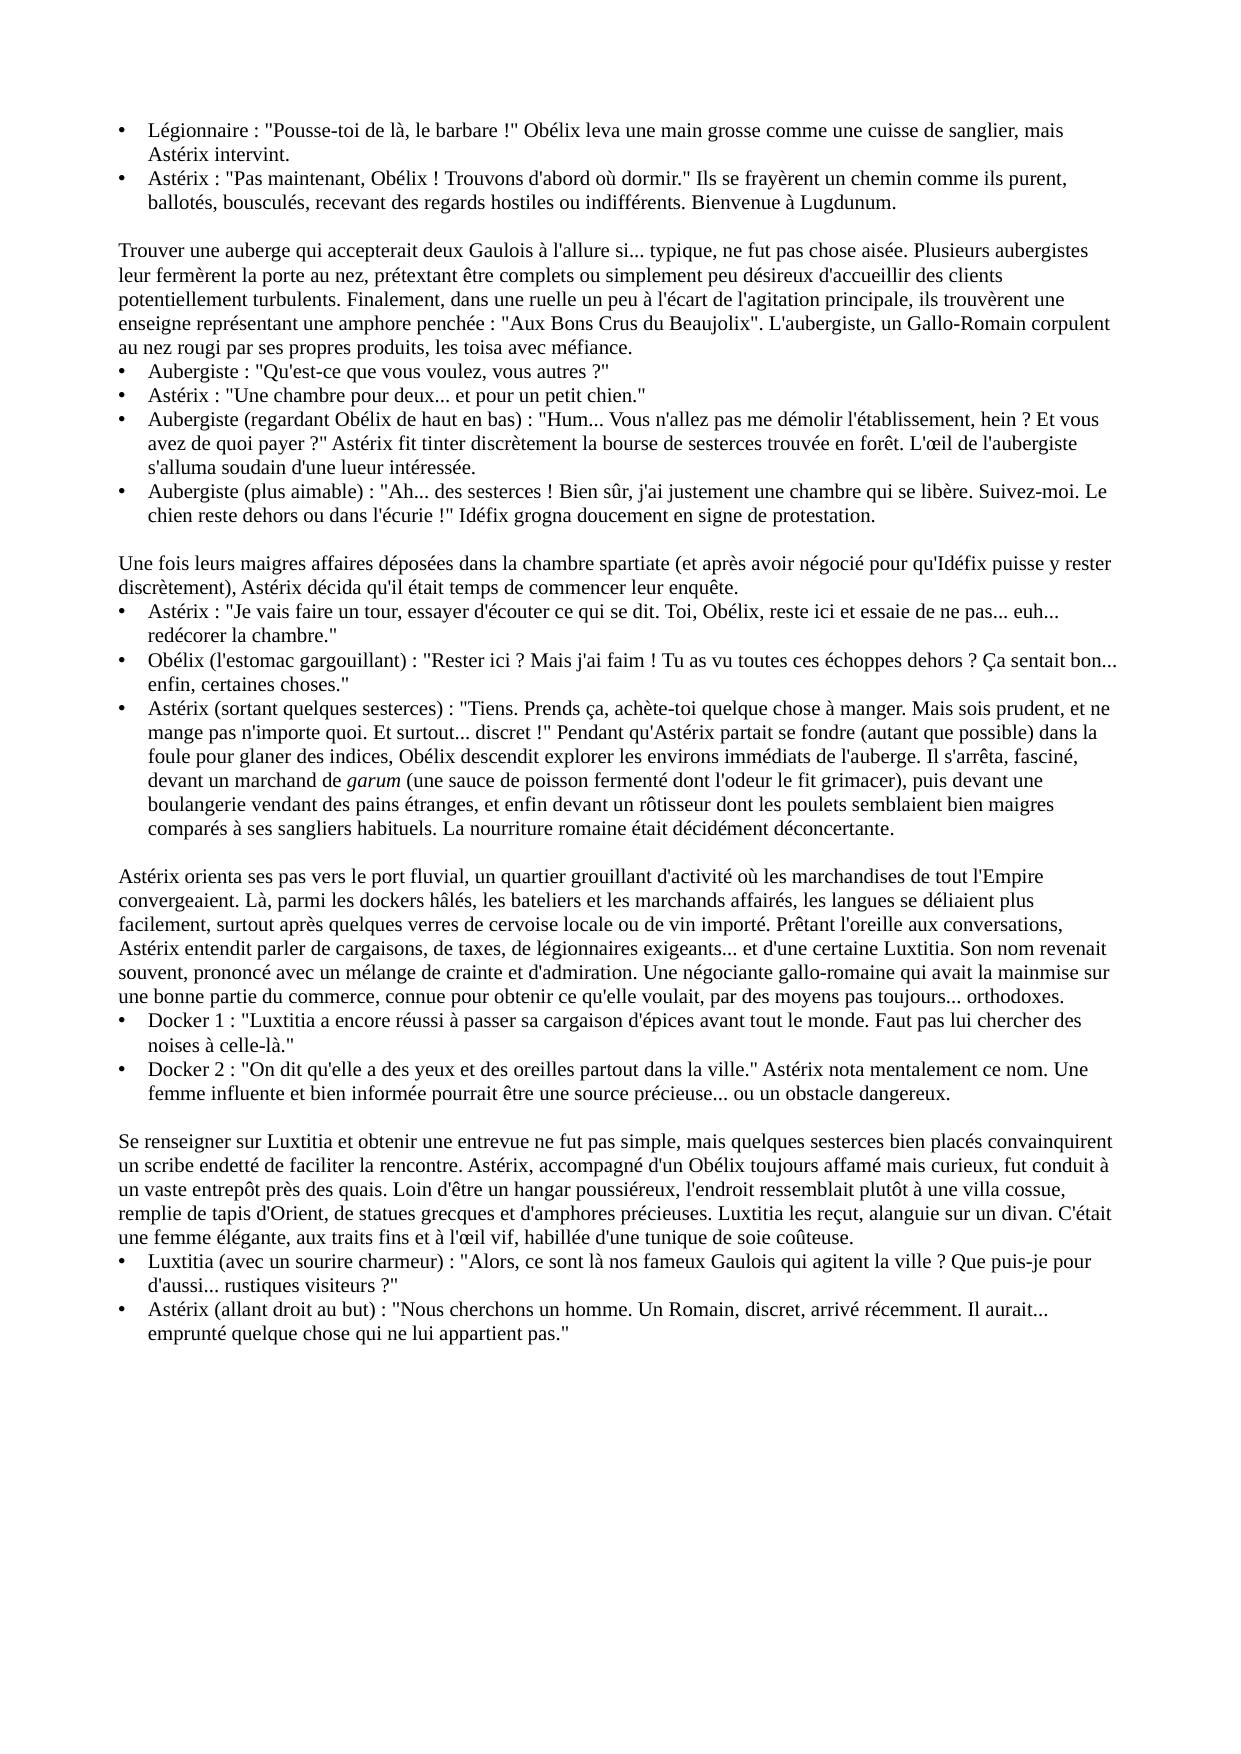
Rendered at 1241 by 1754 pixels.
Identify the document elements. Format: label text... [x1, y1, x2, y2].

text Se renseigner sur Luxtitia et obtenir une entrevue ne fut pas simple, mais quelques sesterces bien placés convainquirent un scribe endetté de faciliter la rencontre. Astérix, accompagné d'un Obélix toujours affamé mais curieux, fut conduit à un vaste entrepôt près des quais. Loin d'être un hangar poussiéreux, l'endroit ressemblait plutôt à une villa cossue, remplie de tapis d'Orient, de statues grecques et d'amphores précieuses. Luxtitia les reçut, alanguie sur un divan. C'était une femme élégante, aux traits fins et à l'œil vif, habillée d'une tunique de soie coûteuse. [118, 1129, 1122, 1249]
text Astérix orienta ses pas vers le port fluvial, un quartier grouillant d'activité où les marchandises de tout l'Empire convergeaient. Là, parmi les dockers hâlés, les bateliers et les marchands affairés, les langues se déliaient plus facilement, surtout après quelques verres de cervoise locale ou de vin importé. Prêtant l'oreille aux conversations, Astérix entendit parler de cargaisons, de taxes, de légionnaires exigeants... et d'une certaine Luxtitia. Son nom revenait souvent, prononcé avec un mélange de crainte et d'admiration. Une négociante gallo-romaine qui avait la mainmise sur une bonne partie du commerce, connue pour obtenir ce qu'elle voulait, par des moyens pas toujours... orthodoxes. [118, 864, 1122, 1008]
list Aubergiste : "Qu'est-ce que vous voulez, vous autres ?" [118, 359, 1122, 383]
list Astérix : "Pas maintenant, Obélix ! Trouvons d'abord où dormir." Ils se frayèrent un chemin comme ils purent, ballotés, bousculés, recevant des regards hostiles ou indifférents. Bienvenue à Lugdunum. [118, 166, 1122, 214]
list Docker 1 : "Luxtitia a encore réussi à passer sa cargaison d'épices avant tout le monde. Faut pas lui chercher des noises à celle-là." [118, 1008, 1122, 1057]
list Aubergiste (regardant Obélix de haut en bas) : "Hum... Vous n'allez pas me démolir l'établissement, hein ? Et vous avez de quoi payer ?" Astérix fit tinter discrètement la bourse de sesterces trouvée en forêt. L'œil de l'aubergiste s'alluma soudain d'une lueur intéressée. [118, 407, 1122, 479]
list Légionnaire : "Pousse-toi de là, le barbare !" Obélix leva une main grosse comme une cuisse de sanglier, mais Astérix intervint. [118, 118, 1122, 166]
list Astérix (allant droit au but) : "Nous cherchons un homme. Un Romain, discret, arrivé récemment. Il aurait... emprunté quelque chose qui ne lui appartient pas." [118, 1297, 1122, 1345]
list Astérix : "Je vais faire un tour, essayer d'écouter ce qui se dit. Toi, Obélix, reste ici et essaie de ne pas... euh... redécorer la chambre." [118, 599, 1122, 647]
text Trouver une auberge qui accepterait deux Gaulois à l'allure si... typique, ne fut pas chose aisée. Plusieurs aubergistes leur fermèrent la porte au nez, prétextant être complets ou simplement peu désireux d'accueillir des clients potentiellement turbulents. Finalement, dans une ruelle un peu à l'écart de l'agitation principale, ils trouvèrent une enseigne représentant une amphore penchée : "Aux Bons Crus du Beaujolix". L'aubergiste, un Gallo-Romain corpulent au nez rougi par ses propres produits, les toisa avec méfiance. [118, 238, 1122, 359]
list Docker 2 : "On dit qu'elle a des yeux et des oreilles partout dans la ville." Astérix nota mentalement ce nom. Une femme influente et bien informée pourrait être une source précieuse... ou un obstacle dangereux. [118, 1057, 1122, 1105]
list Astérix : "Une chambre pour deux... et pour un petit chien." [118, 383, 1122, 407]
list Aubergiste (plus aimable) : "Ah... des sesterces ! Bien sûr, j'ai justement une chambre qui se libère. Suivez-moi. Le chien reste dehors ou dans l'écurie !" Idéfix grogna doucement en signe de protestation. [118, 479, 1122, 527]
list Obélix (l'estomac gargouillant) : "Rester ici ? Mais j'ai faim ! Tu as vu toutes ces échoppes dehors ? Ça sentait bon... enfin, certaines choses." [118, 647, 1122, 696]
list Luxtitia (avec un sourire charmeur) : "Alors, ce sont là nos fameux Gaulois qui agitent la ville ? Que puis-je pour d'aussi... rustiques visiteurs ?" [118, 1249, 1122, 1297]
text Une fois leurs maigres affaires déposées dans la chambre spartiate (et après avoir négocié pour qu'Idéfix puisse y rester discrètement), Astérix décida qu'il était temps de commencer leur enquête. [118, 551, 1122, 599]
list Astérix (sortant quelques sesterces) : "Tiens. Prends ça, achète-toi quelque chose à manger. Mais sois prudent, et ne mange pas n'importe quoi. Et surtout... discret !" Pendant qu'Astérix partait se fondre (autant que possible) dans la foule pour glaner des indices, Obélix descendit explorer les environs immédiats de l'auberge. Il s'arrêta, fasciné, devant un marchand de garum (une sauce de poisson fermenté dont l'odeur le fit grimacer), puis devant une boulangerie vendant des pains étranges, et enfin devant un rôtisseur dont les poulets semblaient bien maigres comparés à ses sangliers habituels. La nourriture romaine était décidément déconcertante. [118, 696, 1122, 840]
